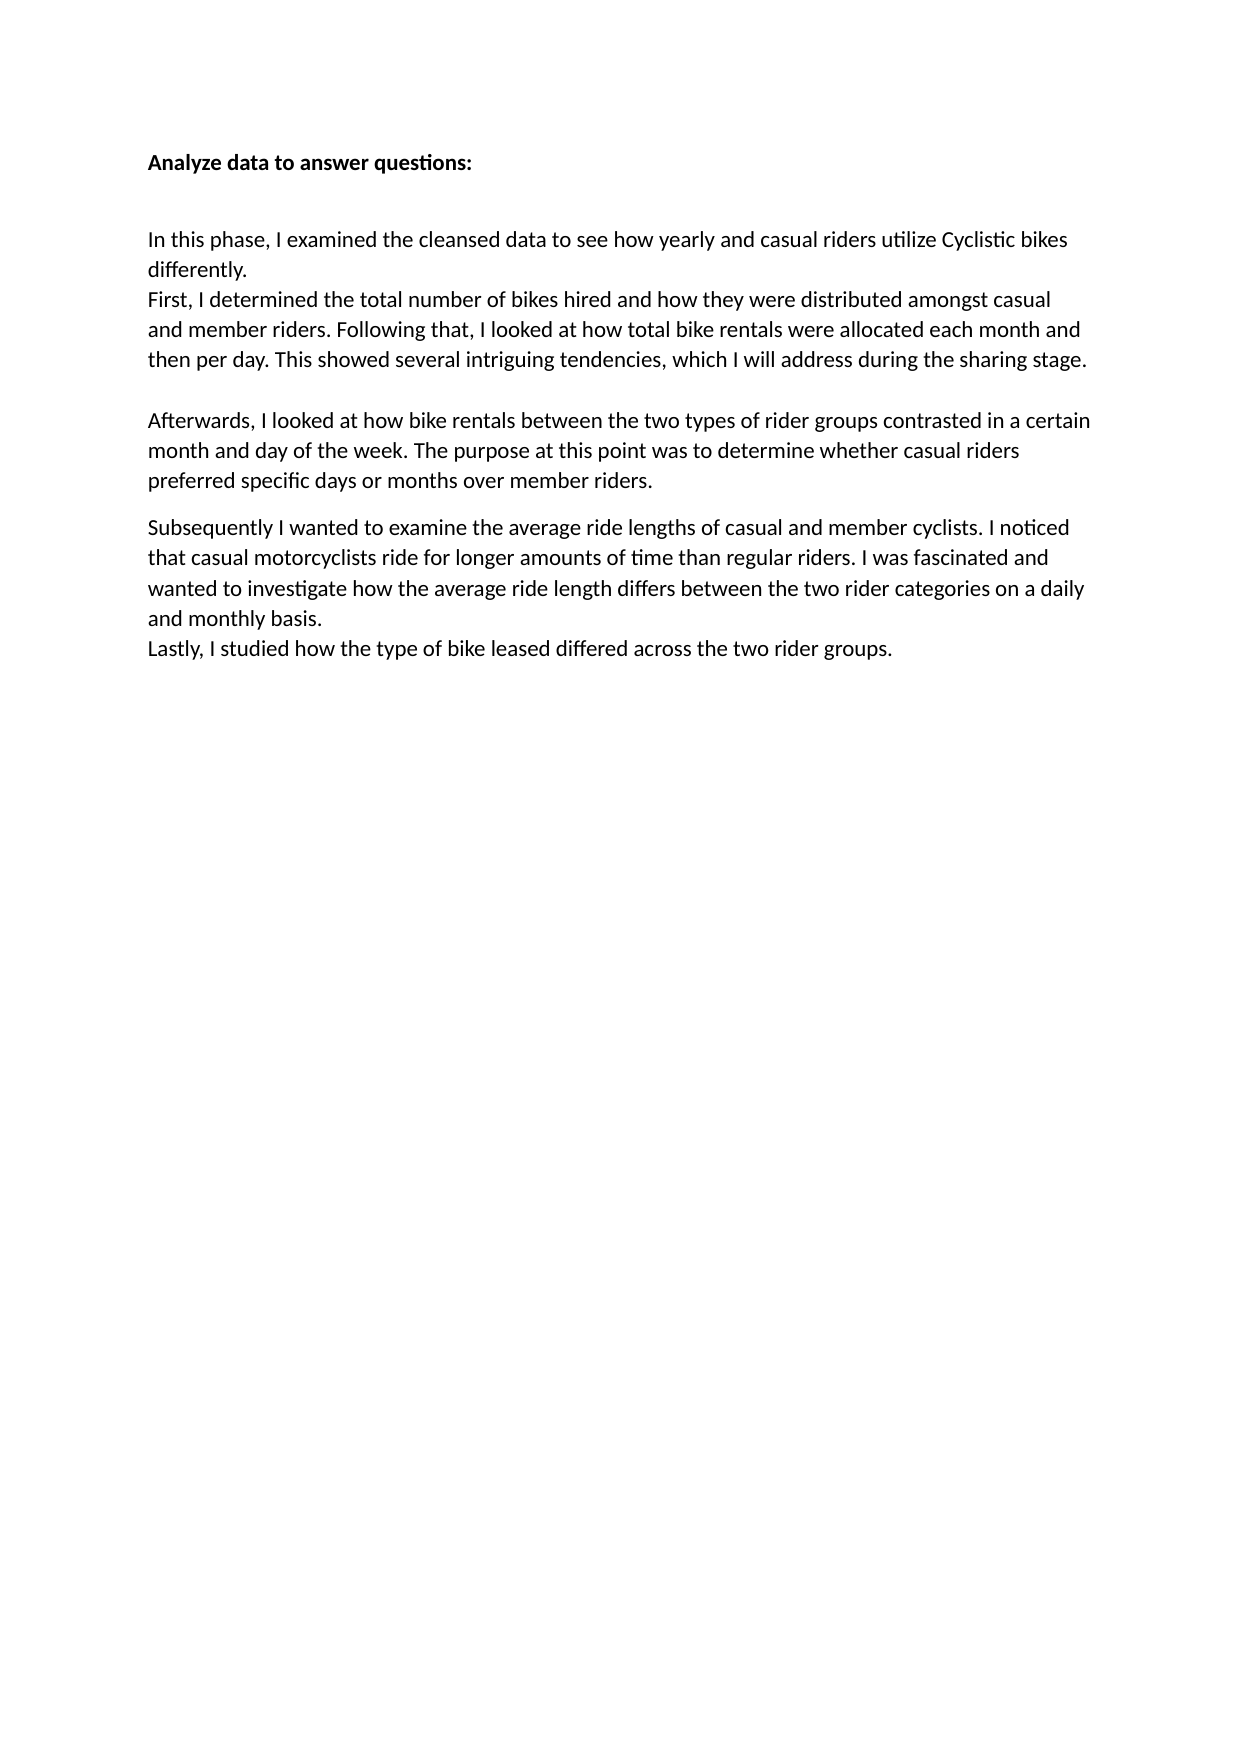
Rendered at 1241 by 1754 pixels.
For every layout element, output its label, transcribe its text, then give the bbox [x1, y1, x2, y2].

text In this phase, I examined the cleansed data to see how yearly and casual riders utilize Cyclistic bikes differently. First, I determined the total number of bikes hired and how they were distributed amongst casual and member riders. Following that, I looked at how total bike rentals were allocated each month and then per day. This showed several intriguing tendencies, which I will address during the sharing stage. Afterwards, I looked at how bike rentals between the two types of rider groups contrasted in a certain month and day of the week. The purpose at this point was to determine whether casual riders preferred specific days or months over member riders. [148, 194, 1093, 494]
text Analyze data to answer questions: [148, 148, 1093, 176]
text Subsequently I wanted to examine the average ride lengths of casual and member cyclists. I noticed that casual motorcyclists ride for longer amounts of time than regular riders. I was fascinated and wanted to investigate how the average ride length differs between the two rider categories on a daily and monthly basis. Lastly, I studied how the type of bike leased differed across the two rider groups. [148, 513, 1093, 662]
